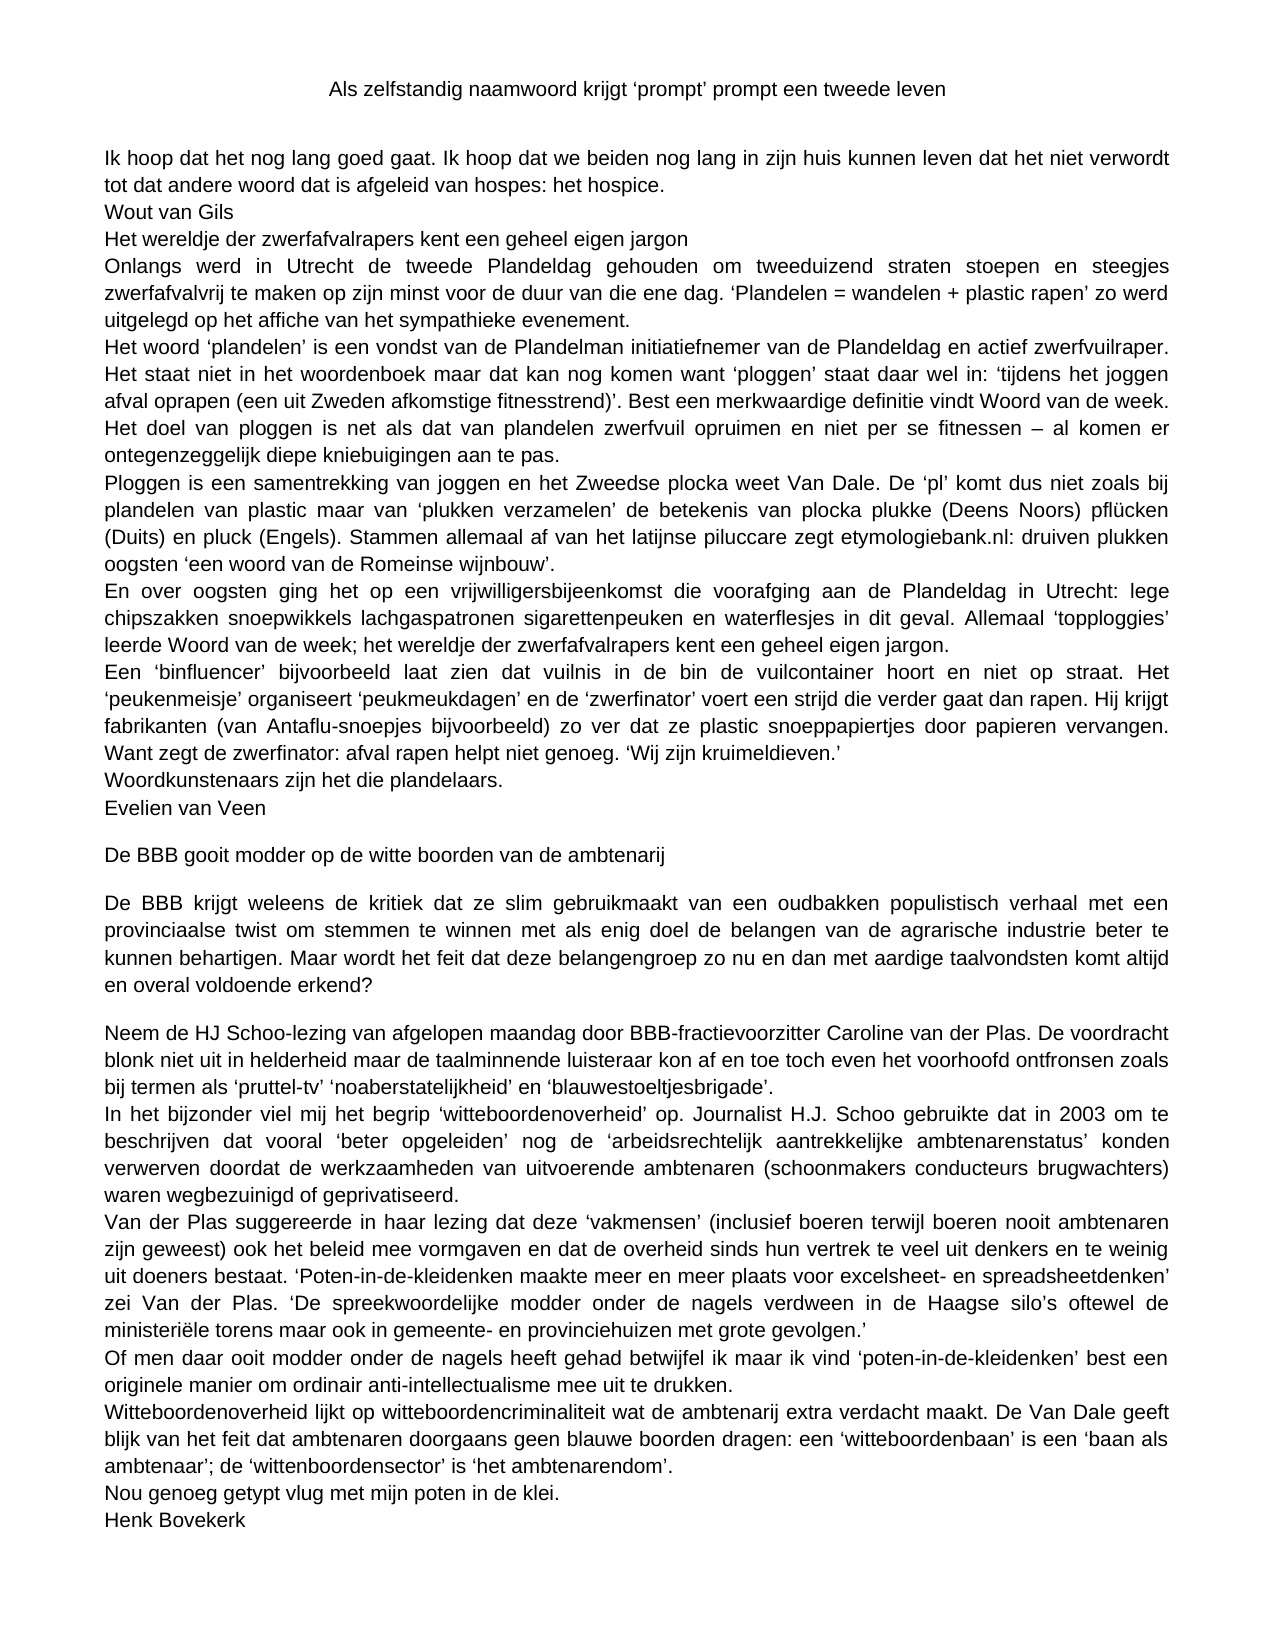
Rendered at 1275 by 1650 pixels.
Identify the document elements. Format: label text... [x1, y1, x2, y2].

text De BBB krijgt weleens de kritiek dat ze slim gebruikmaakt van een oudbakken populistisch verhaal met een provinciaalse twist om stemmen te winnen met als enig doel de belangen van de agrarische industrie beter te kunnen behartigen. Maar wordt het feit dat deze belangengroep zo nu en dan met aardige taalvondsten komt altijd en overal voldoende erkend? [104, 888, 1171, 996]
text En over oogsten ging het op een vrijwilligersbijeenkomst die voorafging aan de Plandeldag in Utrecht: lege chipszakken snoepwikkels lachgaspatronen sigarettenpeuken en waterflesjes in dit geval. Allemaal ‘topploggies’ leerde Woord van de week; het wereldje der zwerfafvalrapers kent een geheel eigen jargon. [104, 576, 1171, 657]
text Het wereldje der zwerfafvalrapers kent een geheel eigen jargon [104, 223, 1171, 251]
text Het woord ‘plandelen’ is een vondst van de Plandelman initiatiefnemer van de Plandeldag en actief zwerfvuilraper. Het staat niet in het woordenboek maar dat kan nog komen want ‘ploggen’ staat daar wel in: ‘tijdens het joggen afval oprapen (een uit Zweden afkomstige fitnesstrend)’. Best een merkwaardige definitie vindt Woord van de week. Het doel van ploggen is net als dat van plandelen zwerfvuil opruimen en niet per se fitnessen – al komen er ontegenzeggelijk diepe kniebuigingen aan te pas. [104, 332, 1171, 467]
text Nou genoeg getypt vlug met mijn poten in de klei. [104, 1478, 1171, 1505]
text Of men daar ooit modder onder de nagels heeft gehad betwijfel ik maar ik vind ‘poten-in-de-kleidenken’ best een originele manier om ordinair anti-intellectualisme mee uit te drukken. [104, 1342, 1171, 1396]
text Woordkunstenaars zijn het die plandelaars. [104, 765, 1171, 792]
text Ik hoop dat het nog lang goed gaat. Ik hoop dat we beiden nog lang in zijn huis kunnen leven dat het niet verwordt tot dat andere woord dat is afgeleid van hospes: het hospice. [104, 142, 1171, 196]
text De BBB gooit modder op de witte boorden van de ambtenarij [104, 840, 1171, 867]
text Neem de HJ Schoo-lezing van afgelopen maandag door BBB-fractievoorzitter Caroline van der Plas. De voordracht blonk niet uit in helderheid maar de taalminnende luisteraar kon af en toe toch even het voorhoofd ontfronsen zoals bij termen als ‘pruttel-tv’ ‘noaberstatelijkheid’ en ‘blauwestoeltjesbrigade’. [104, 1017, 1171, 1098]
text Onlangs werd in Utrecht de tweede Plandeldag gehouden om tweeduizend straten stoepen en steegjes zwerfafvalvrij te maken op zijn minst voor de duur van die ene dag. ‘Plandelen = wandelen + plastic rapen’ zo werd uitgelegd op het affiche van het sympathieke evenement. [104, 251, 1171, 332]
text Wout van Gils [104, 196, 1171, 223]
text Henk Bovekerk [104, 1505, 1171, 1532]
text Van der Plas suggereerde in haar lezing dat deze ‘vakmensen’ (inclusief boeren terwijl boeren nooit ambtenaren zijn geweest) ook het beleid mee vormgaven en dat de overheid sinds hun vertrek te veel uit denkers en te weinig uit doeners bestaat. ‘Poten-in-de-kleidenken maakte meer en meer plaats voor excelsheet- en spreadsheetdenken’ zei Van der Plas. ‘De spreekwoordelijke modder onder de nagels verdween in de Haagse silo’s oftewel de ministeriële torens maar ook in gemeente- en provinciehuizen met grote gevolgen.’ [104, 1207, 1171, 1342]
text Een ‘binfluencer’ bijvoorbeeld laat zien dat vuilnis in de bin de vuilcontainer hoort en niet op straat. Het ‘peukenmeisje’ organiseert ‘peukmeukdagen’ en de ‘zwerfinator’ voert een strijd die verder gaat dan rapen. Hij krijgt fabrikanten (van Antaflu-snoepjes bijvoorbeeld) zo ver dat ze plastic snoeppapiertjes door papieren vervangen. Want zegt de zwerfinator: afval rapen helpt niet genoeg. ‘Wij zijn kruimeldieven.’ [104, 657, 1171, 765]
text Evelien van Veen [104, 792, 1171, 819]
text In het bijzonder viel mij het begrip ‘witteboordenoverheid’ op. Journalist H.J. Schoo gebruikte dat in 2003 om te beschrijven dat vooral ‘beter opgeleiden’ nog de ‘arbeidsrechtelijk aantrekkelijke ambtenarenstatus’ konden verwerven doordat de werkzaamheden van uitvoerende ambtenaren (schoonmakers conducteurs brugwachters) waren wegbezuinigd of geprivatiseerd. [104, 1098, 1171, 1207]
text Witteboordenoverheid lijkt op witteboordencriminaliteit wat de ambtenarij extra verdacht maakt. De Van Dale geeft blijk van het feit dat ambtenaren doorgaans geen blauwe boorden dragen: een ‘witteboordenbaan’ is een ‘baan als ambtenaar’; de ‘wittenboordensector’ is ‘het ambtenarendom’. [104, 1396, 1171, 1478]
text Ploggen is een samentrekking van joggen en het Zweedse plocka weet Van Dale. De ‘pl’ komt dus niet zoals bij plandelen van plastic maar van ‘plukken verzamelen’ de betekenis van plocka plukke (Deens Noors) pflücken (Duits) en pluck (Engels). Stammen allemaal af van het latijnse piluccare zegt etymologiebank.nl: druiven plukken oogsten ‘een woord van de Romeinse wijnbouw’. [104, 467, 1171, 576]
